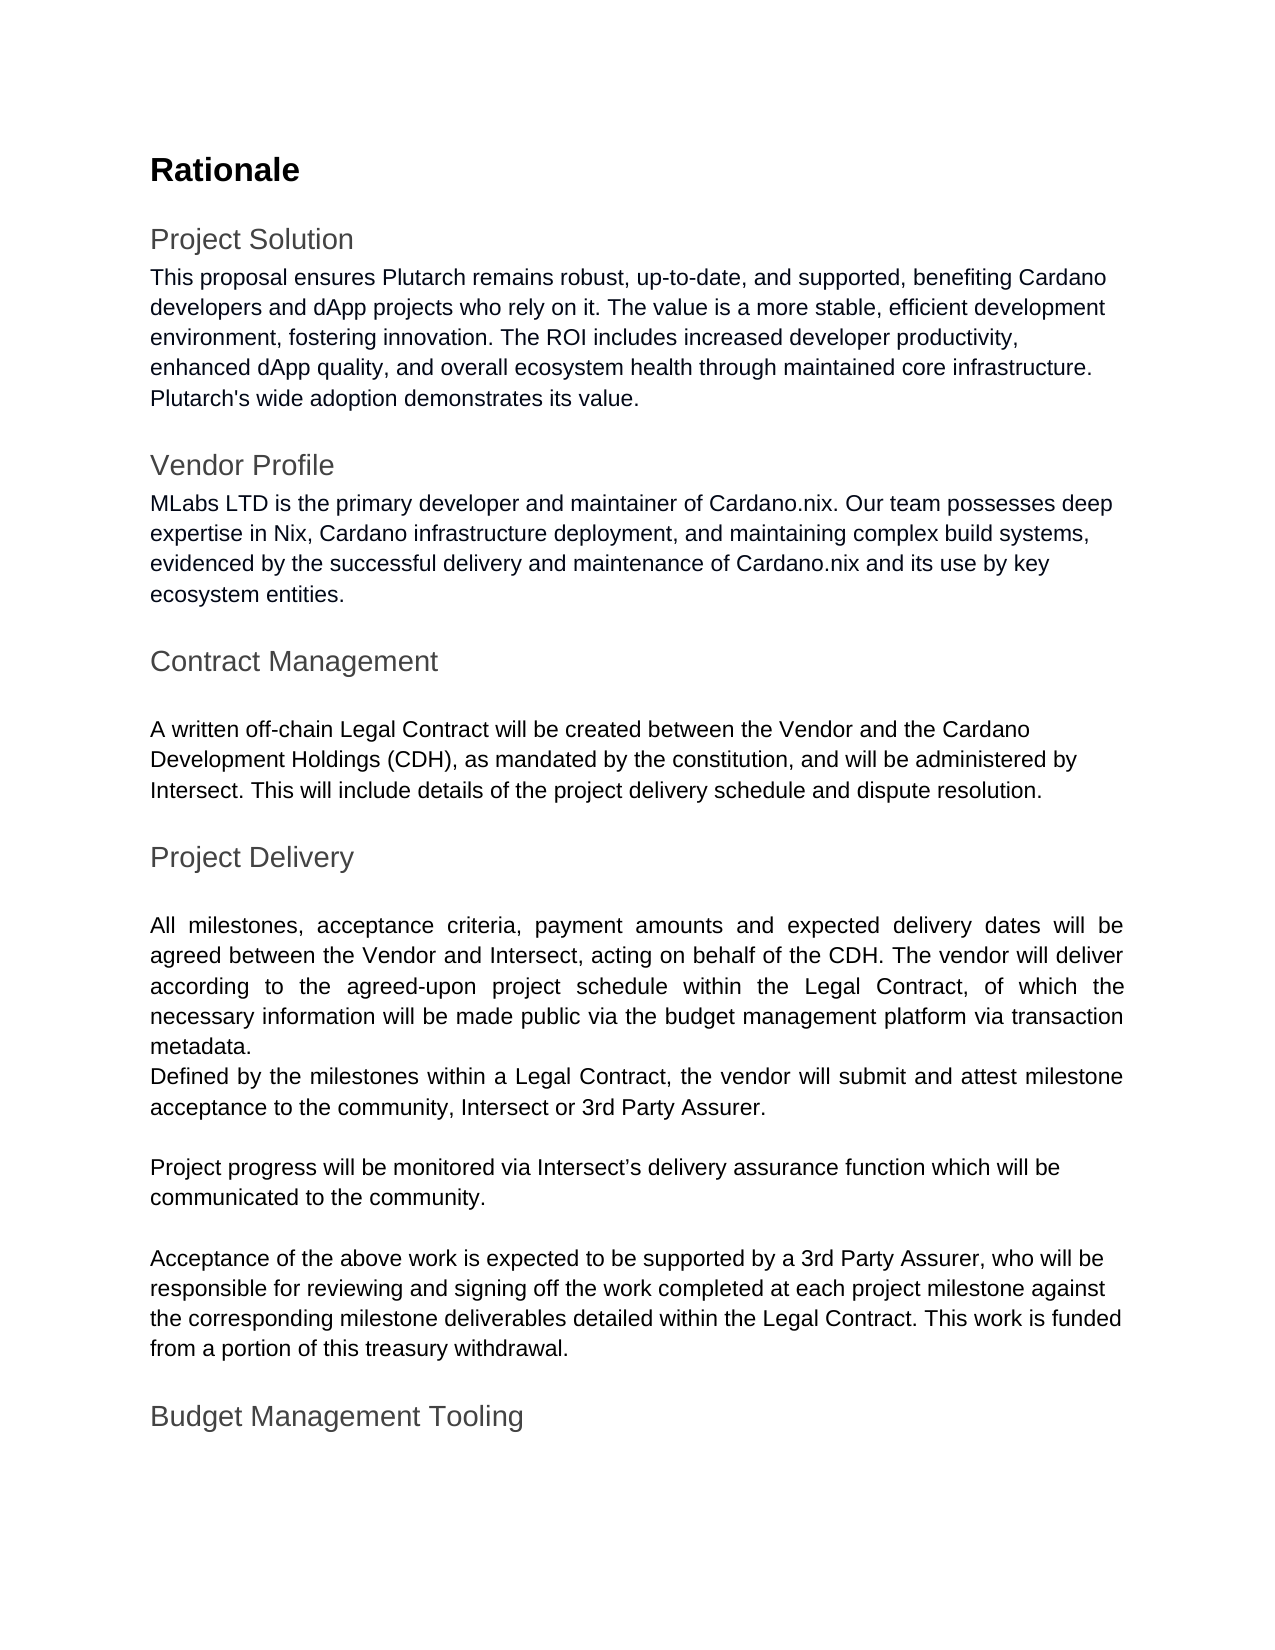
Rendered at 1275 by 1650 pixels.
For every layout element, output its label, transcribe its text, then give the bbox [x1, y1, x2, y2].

text This proposal ensures Plutarch remains robust, up-to-date, and supported, benefiting Cardano developers and dApp projects who rely on it. The value is a more stable, efficient development environment, fostering innovation. The ROI includes increased developer productivity, enhanced dApp quality, and overall ecosystem health through maintained core infrastructure. Plutarch's wide adoption demonstrates its value. [150, 264, 1125, 411]
text MLabs LTD is the primary developer and maintainer of Cardano.nix. Our team possesses deep expertise in Nix, Cardano infrastructure deployment, and maintaining complex build systems, evidenced by the successful delivery and maintenance of Cardano.nix and its use by key ecosystem entities. [150, 490, 1125, 607]
text Defined by the milestones within a Legal Contract, the vendor will submit and attest milestone acceptance to the community, Intersect or 3rd Party Assurer. [150, 1063, 1125, 1120]
text Acceptance of the above work is expected to be supported by a 3rd Party Assurer, who will be responsible for reviewing and signing off the work completed at each project milestone against the corresponding milestone deliverables detailed within the Legal Contract. This work is funded from a portion of this treasury withdrawal. [150, 1244, 1125, 1361]
subtitle Budget Management Tooling [150, 1399, 1125, 1432]
subtitle Project Delivery [150, 840, 1125, 874]
text Project progress will be monitored via Intersect’s delivery assurance function which will be communicated to the community. [150, 1154, 1125, 1210]
subtitle Project Solution [150, 222, 1125, 255]
subtitle Rationale [150, 150, 1125, 188]
text All milestones, acceptance criteria, payment amounts and expected delivery dates will be agreed between the Vendor and Intersect, acting on behalf of the CDH. The vendor will deliver according to the agreed-upon project schedule within the Legal Contract, of which the necessary information will be made public via the budget management platform via transaction metadata. [150, 912, 1125, 1059]
subtitle Contract Management [150, 644, 1125, 678]
text A written off-chain Legal Contract will be created between the Vendor and the Cardano Development Holdings (CDH), as mandated by the constitution, and will be administered by Intersect. This will include details of the project delivery schedule and dispute resolution. [150, 716, 1125, 803]
subtitle Vendor Profile [150, 448, 1125, 482]
